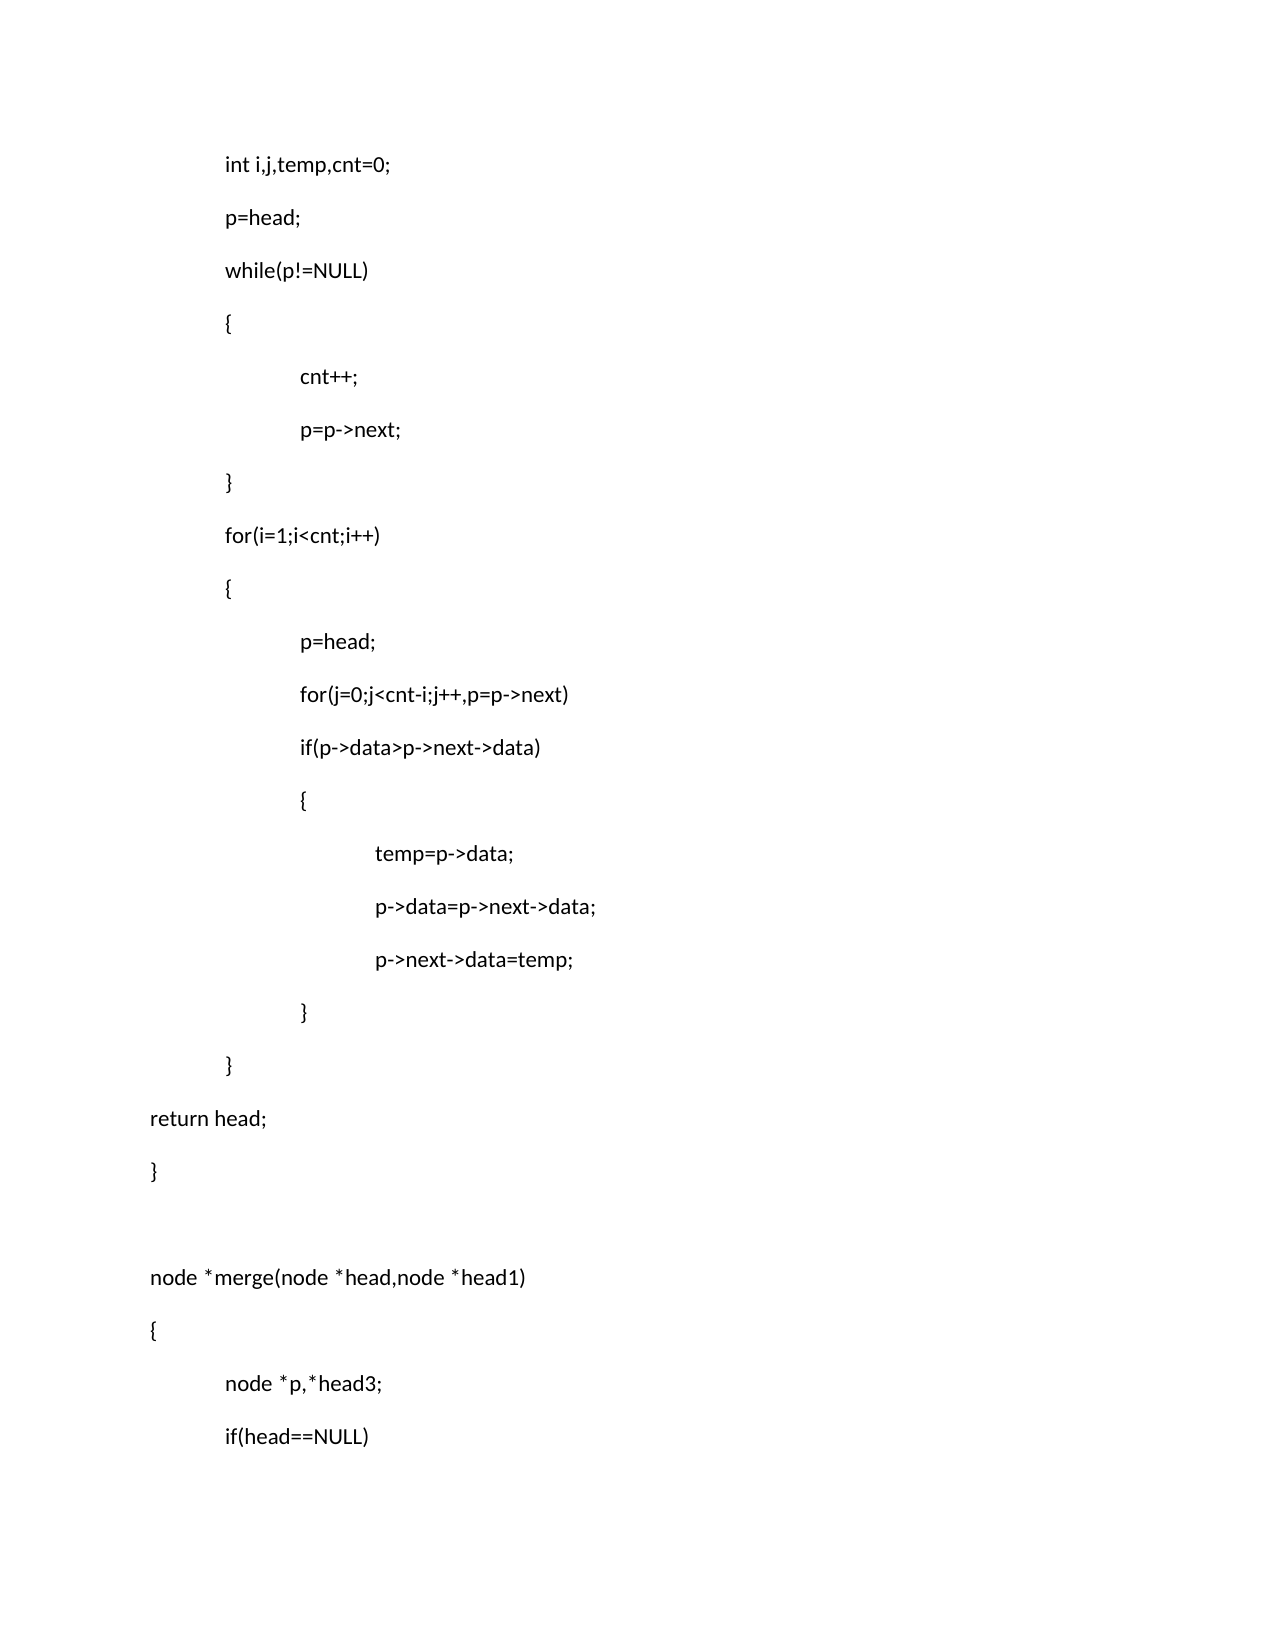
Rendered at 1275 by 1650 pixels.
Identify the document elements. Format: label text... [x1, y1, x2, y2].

text { [150, 309, 1125, 337]
text return head; [150, 1104, 1125, 1132]
text } [150, 998, 1125, 1026]
text } [150, 1051, 1125, 1079]
text p=p->next; [150, 415, 1125, 443]
text node *merge(node *head,node *head1) [150, 1263, 1125, 1291]
text temp=p->data; [150, 839, 1125, 867]
text for(j=0;j<cnt-i;j++,p=p->next) [150, 680, 1125, 708]
text while(p!=NULL) [150, 256, 1125, 284]
text node *p,*head3; [150, 1369, 1125, 1397]
text } [150, 468, 1125, 496]
text { [150, 1316, 1125, 1344]
text int i,j,temp,cnt=0; [150, 150, 1125, 178]
text } [150, 1157, 1125, 1185]
text p=head; [150, 203, 1125, 231]
text p->data=p->next->data; [150, 892, 1125, 920]
text cnt++; [150, 362, 1125, 390]
text if(head==NULL) [150, 1422, 1125, 1451]
text p=head; [150, 627, 1125, 655]
text { [150, 786, 1125, 814]
text p->next->data=temp; [150, 945, 1125, 973]
text for(i=1;i<cnt;i++) [150, 521, 1125, 549]
text if(p->data>p->next->data) [150, 733, 1125, 761]
text { [150, 574, 1125, 602]
